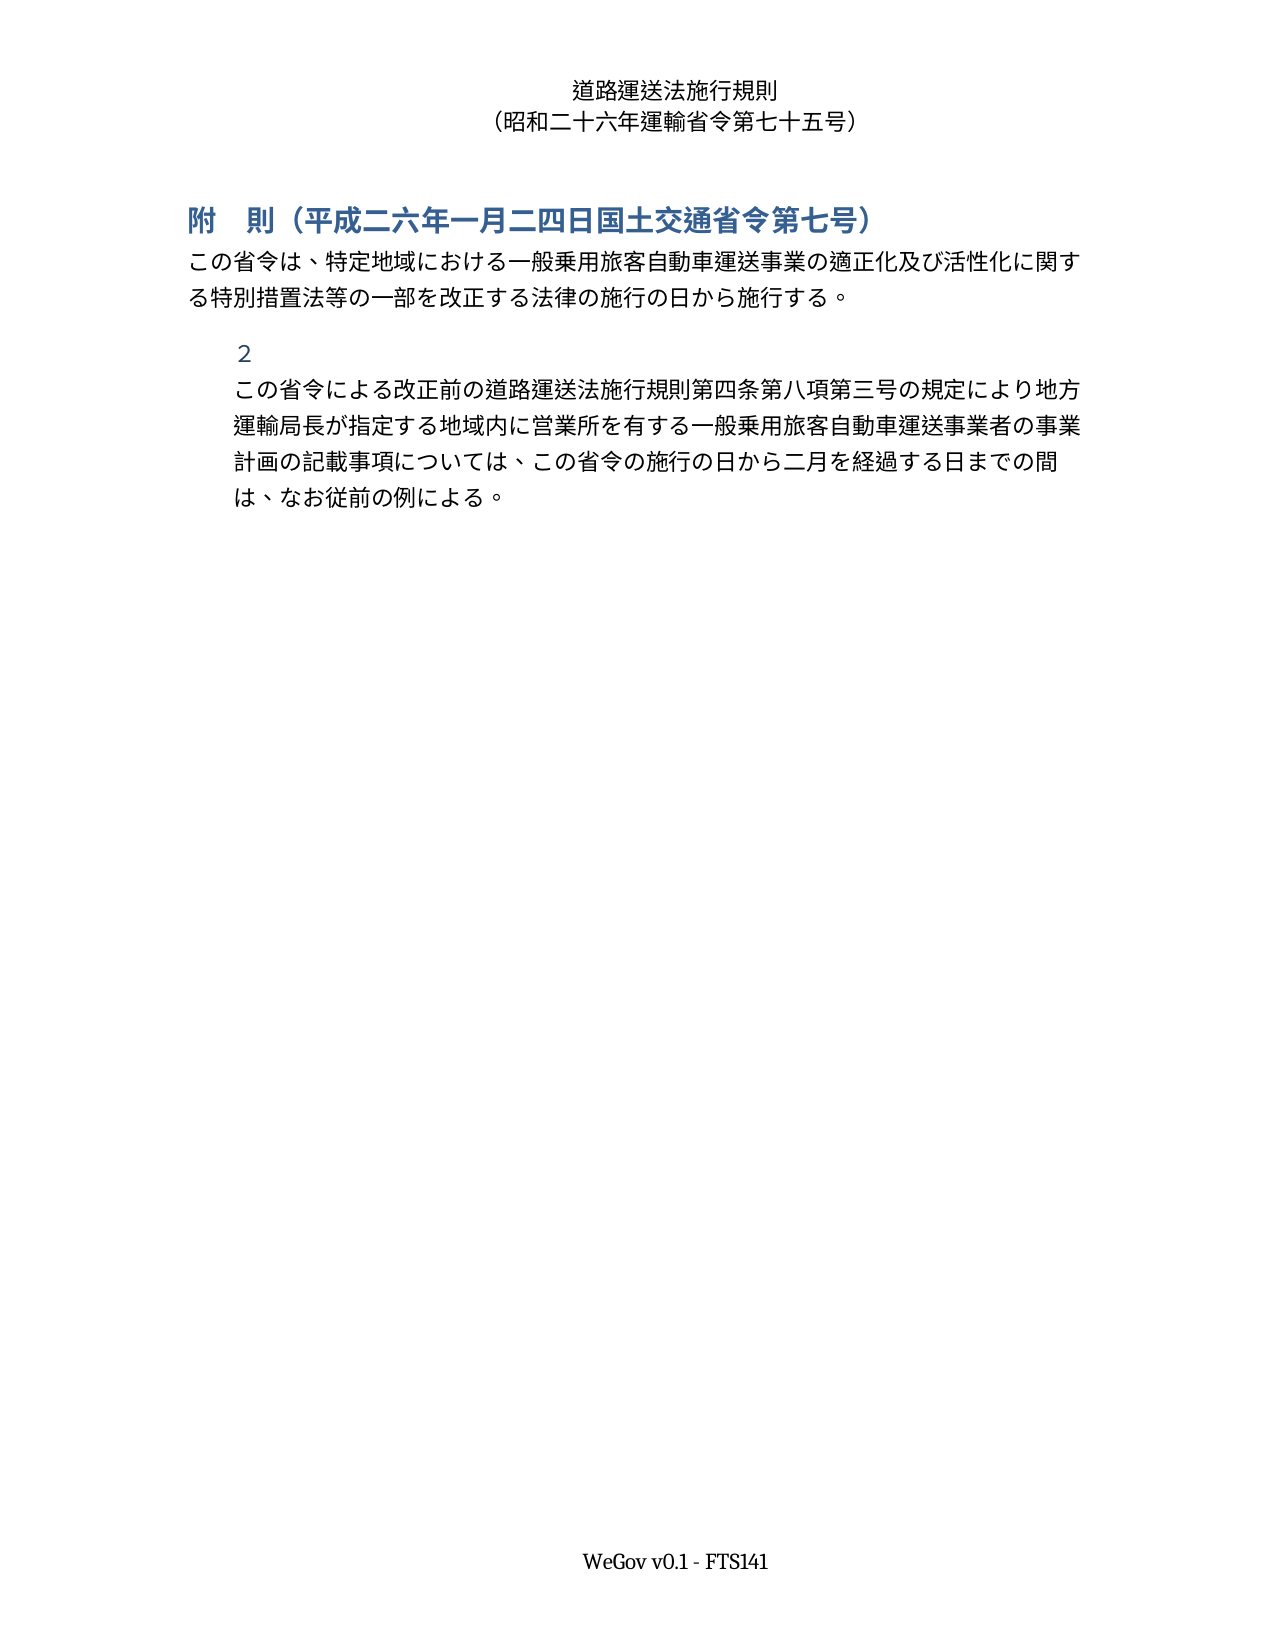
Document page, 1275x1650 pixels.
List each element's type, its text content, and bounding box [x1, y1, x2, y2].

text この省令は、特定地域における一般乗用旅客自動車運送事業の適正化及び活性化に関する特別措置法等の一部を改正する法律の施行の日から施行する。 [187, 246, 1087, 313]
subtitle 附 則（平成二六年一月二四日国土交通省令第七号） [187, 200, 1087, 240]
subtitle ２ [233, 338, 1087, 369]
text この省令による改正前の道路運送法施行規則第四条第八項第三号の規定により地方運輸局長が指定する地域内に営業所を有する一般乗用旅客自動車運送事業者の事業計画の記載事項については、この省令の施行の日から二月を経過する日までの間は、なお従前の例による。 [233, 374, 1087, 513]
